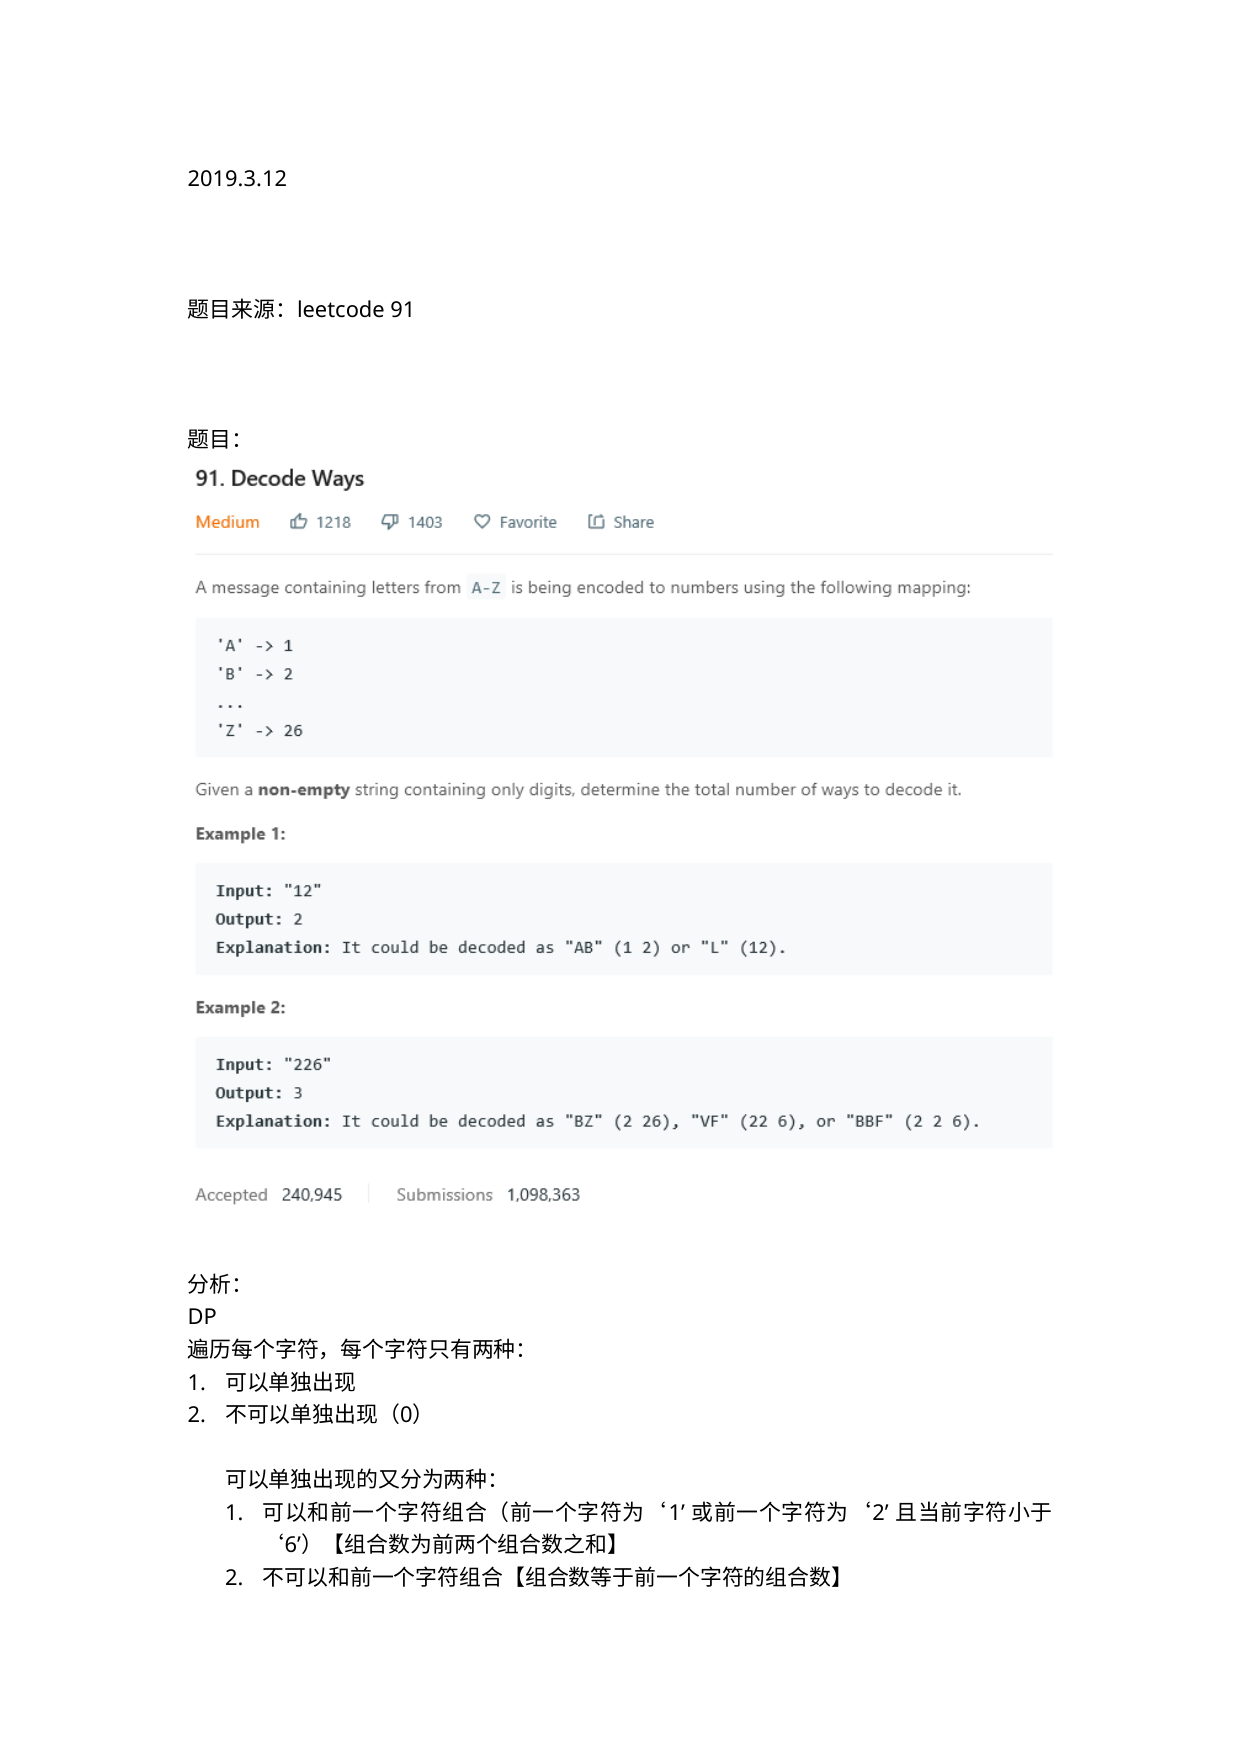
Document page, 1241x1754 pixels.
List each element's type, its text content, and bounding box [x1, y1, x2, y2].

text 2019.3.12 [187, 162, 1053, 194]
text 题目： [187, 422, 1053, 454]
text 题目来源：leetcode 91 [187, 292, 1053, 324]
list 可以和前一个字符组合（前一个字符为‘1’ 或前一个字符为‘2’ 且当前字符小于‘6’）【组合数为前两个组合数之和】 [225, 1494, 1053, 1559]
list 可以单独出现的又分为两种： [225, 1462, 1053, 1494]
text 分析： [187, 1267, 1053, 1299]
picture [187, 454, 1053, 1218]
text 遍历每个字符，每个字符只有两种： [187, 1332, 1053, 1364]
list 可以单独出现 [187, 1364, 1053, 1397]
text DP [187, 1299, 1053, 1332]
list 不可以和前一个字符组合【组合数等于前一个字符的组合数】 [225, 1559, 1053, 1592]
list 不可以单独出现（0） [187, 1397, 1053, 1429]
